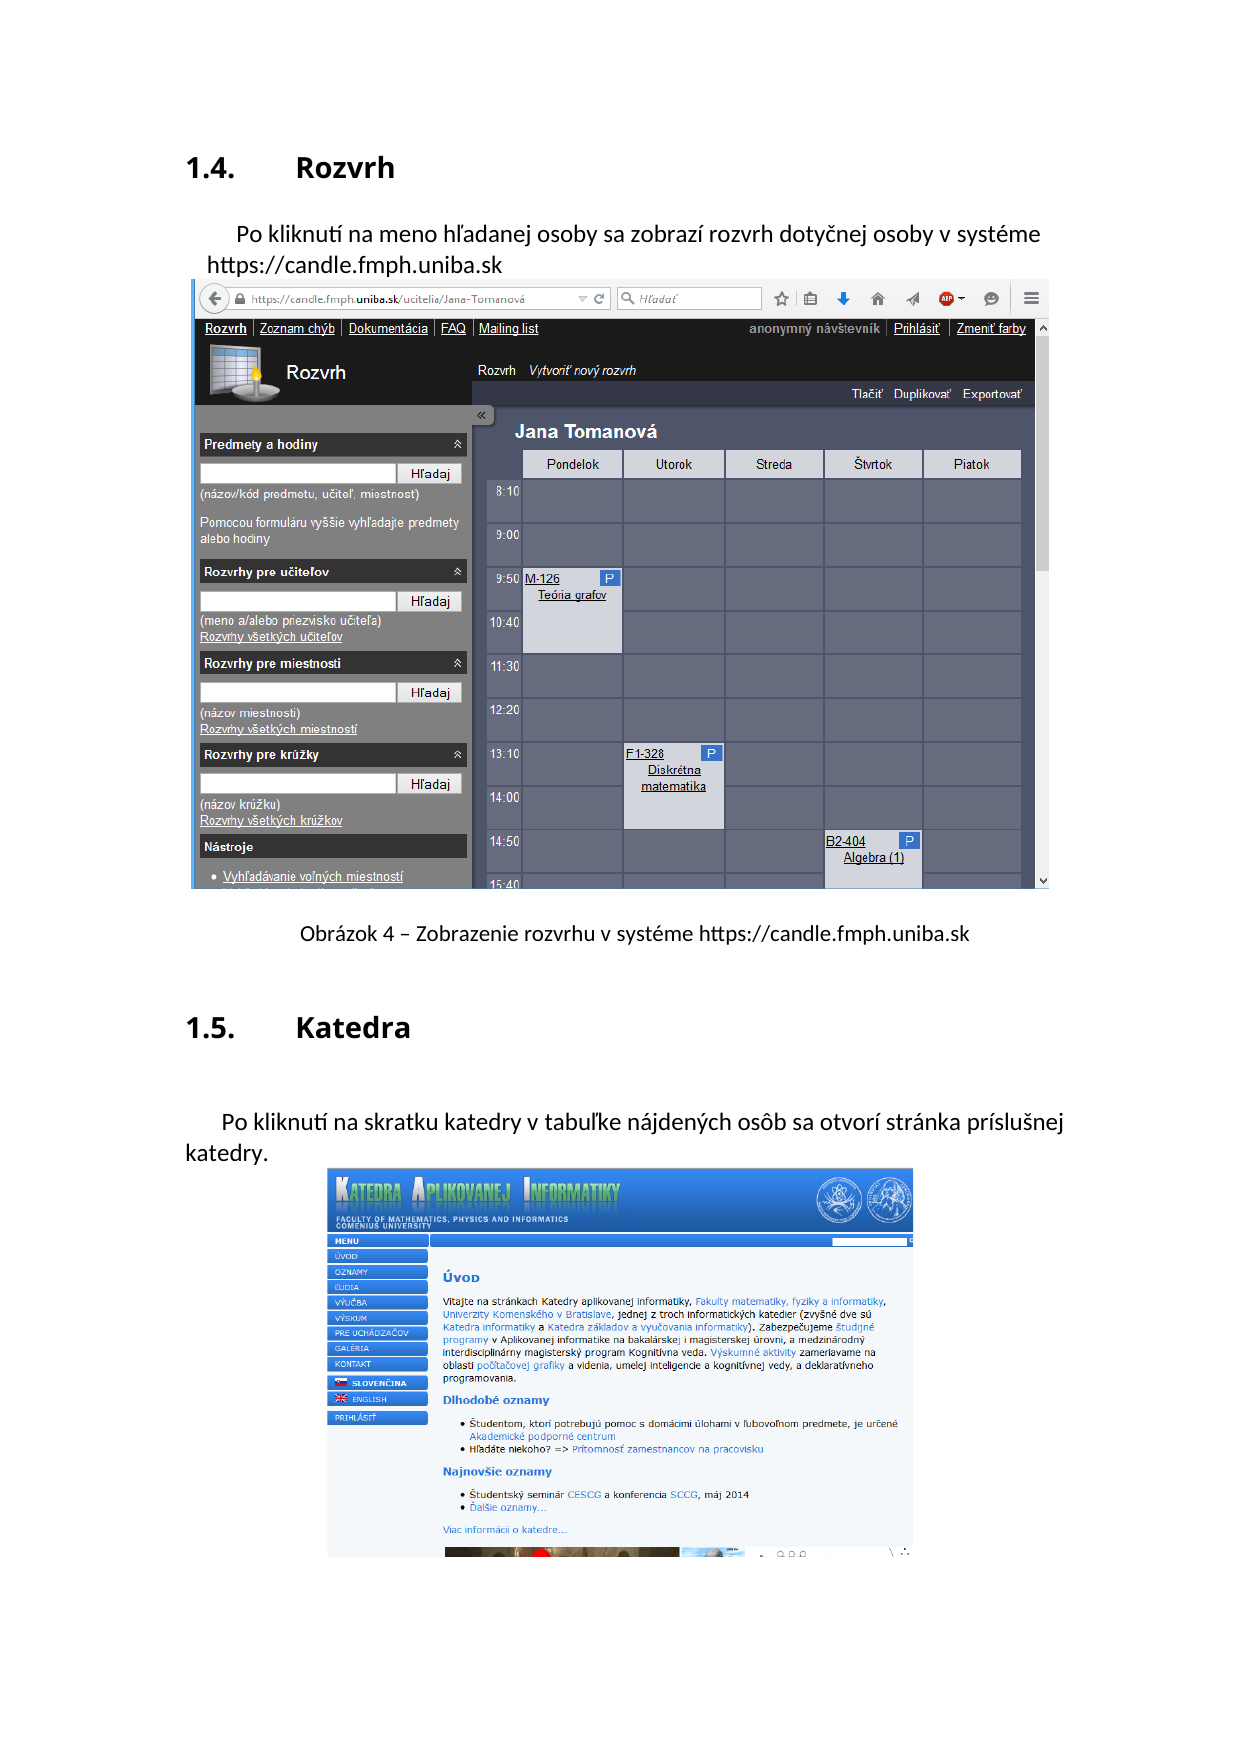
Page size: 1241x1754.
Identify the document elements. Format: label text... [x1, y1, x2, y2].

subtitle Katedra [185, 1008, 1093, 1047]
picture [191, 279, 1049, 889]
text Po kliknutí na skratku katedry v tabuľke nájdených osôb sa otvorí stránka príslušnej katedry. [185, 1106, 1093, 1167]
subtitle Rozvrh [185, 148, 1093, 187]
picture [327, 1167, 914, 1557]
text Po kliknutí na meno hľadanej osoby sa zobrazí rozvrh dotyčnej osoby v systéme https://candle.fmph.uniba.sk [207, 219, 1093, 280]
text Obrázok 4 – Zobrazenie rozvrhu v systéme https://candle.fmph.uniba.sk [148, 919, 1093, 948]
